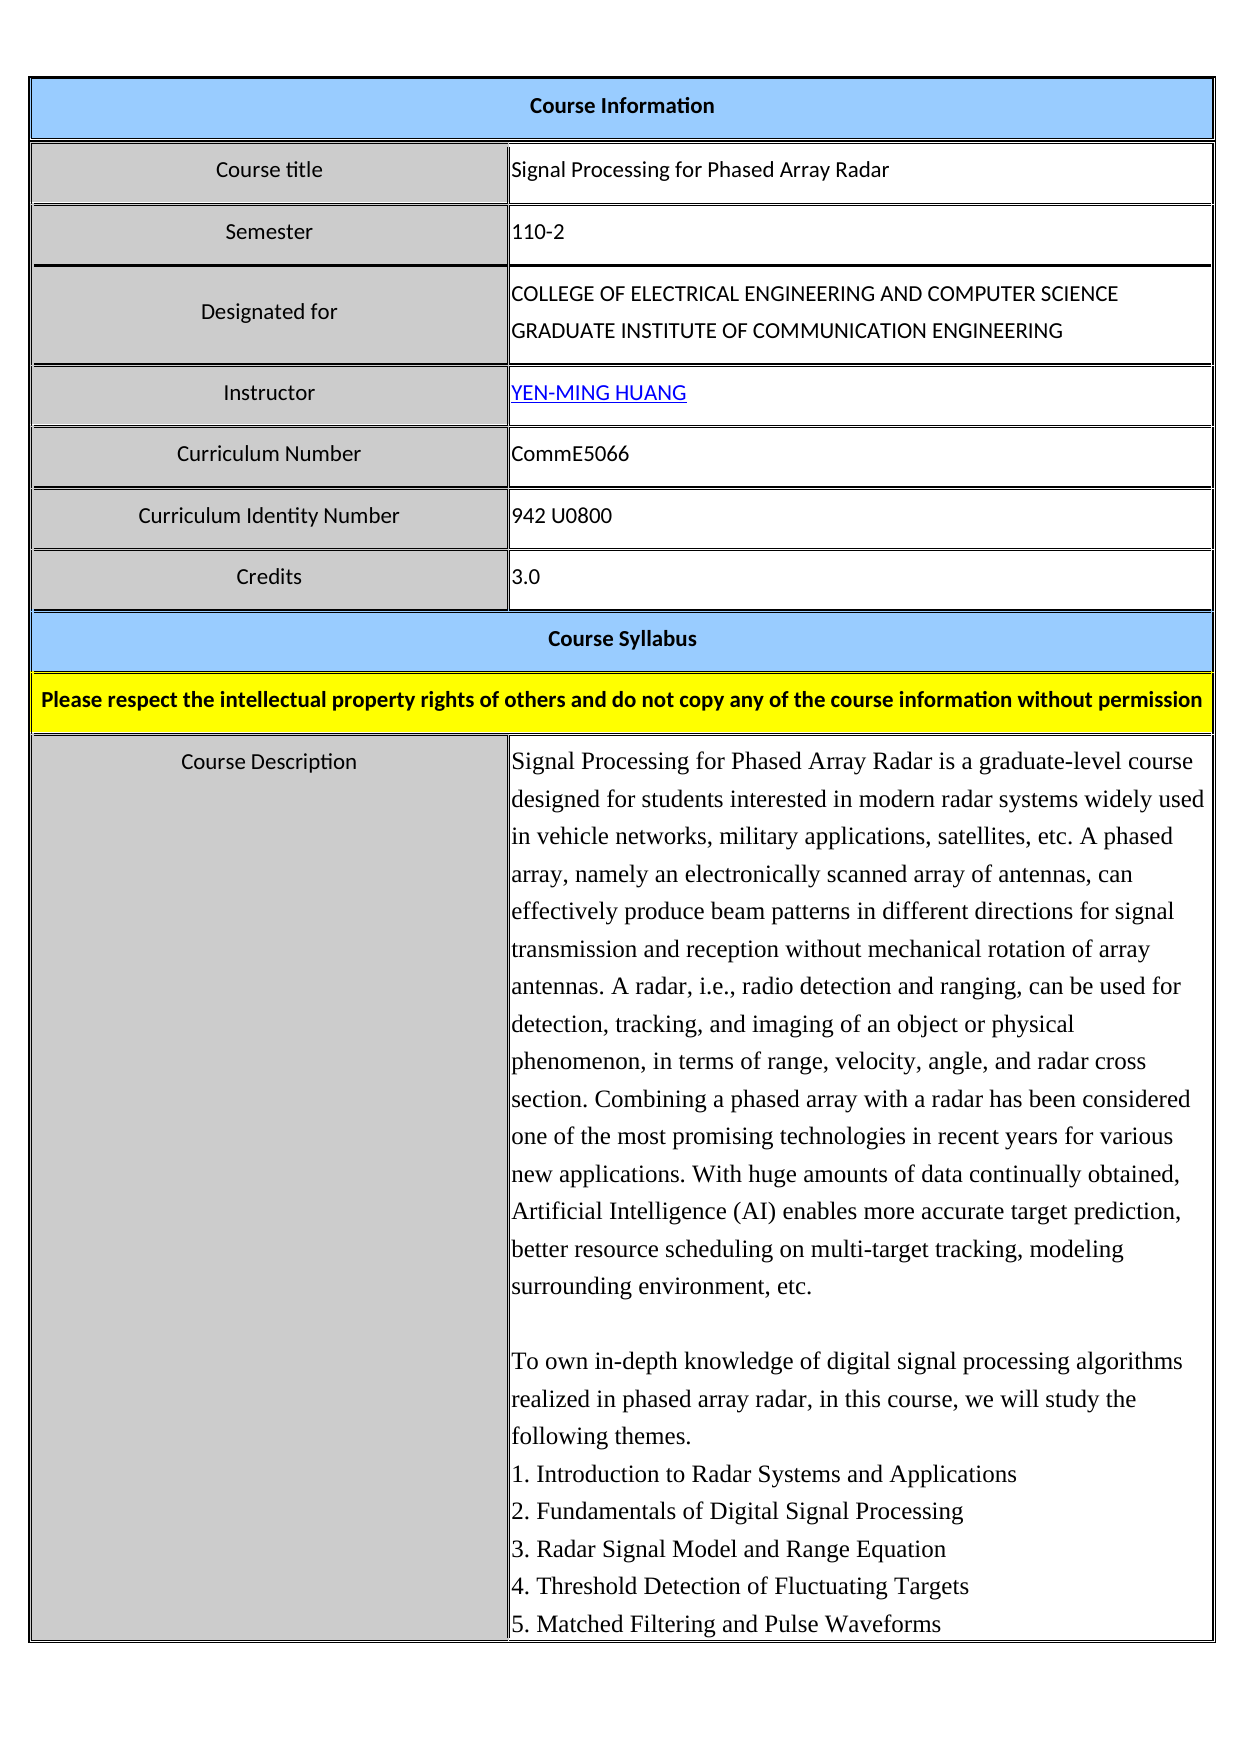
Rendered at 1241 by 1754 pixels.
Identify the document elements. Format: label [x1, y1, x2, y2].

table_header [32, 732, 1213, 1640]
table_header [509, 144, 1214, 609]
